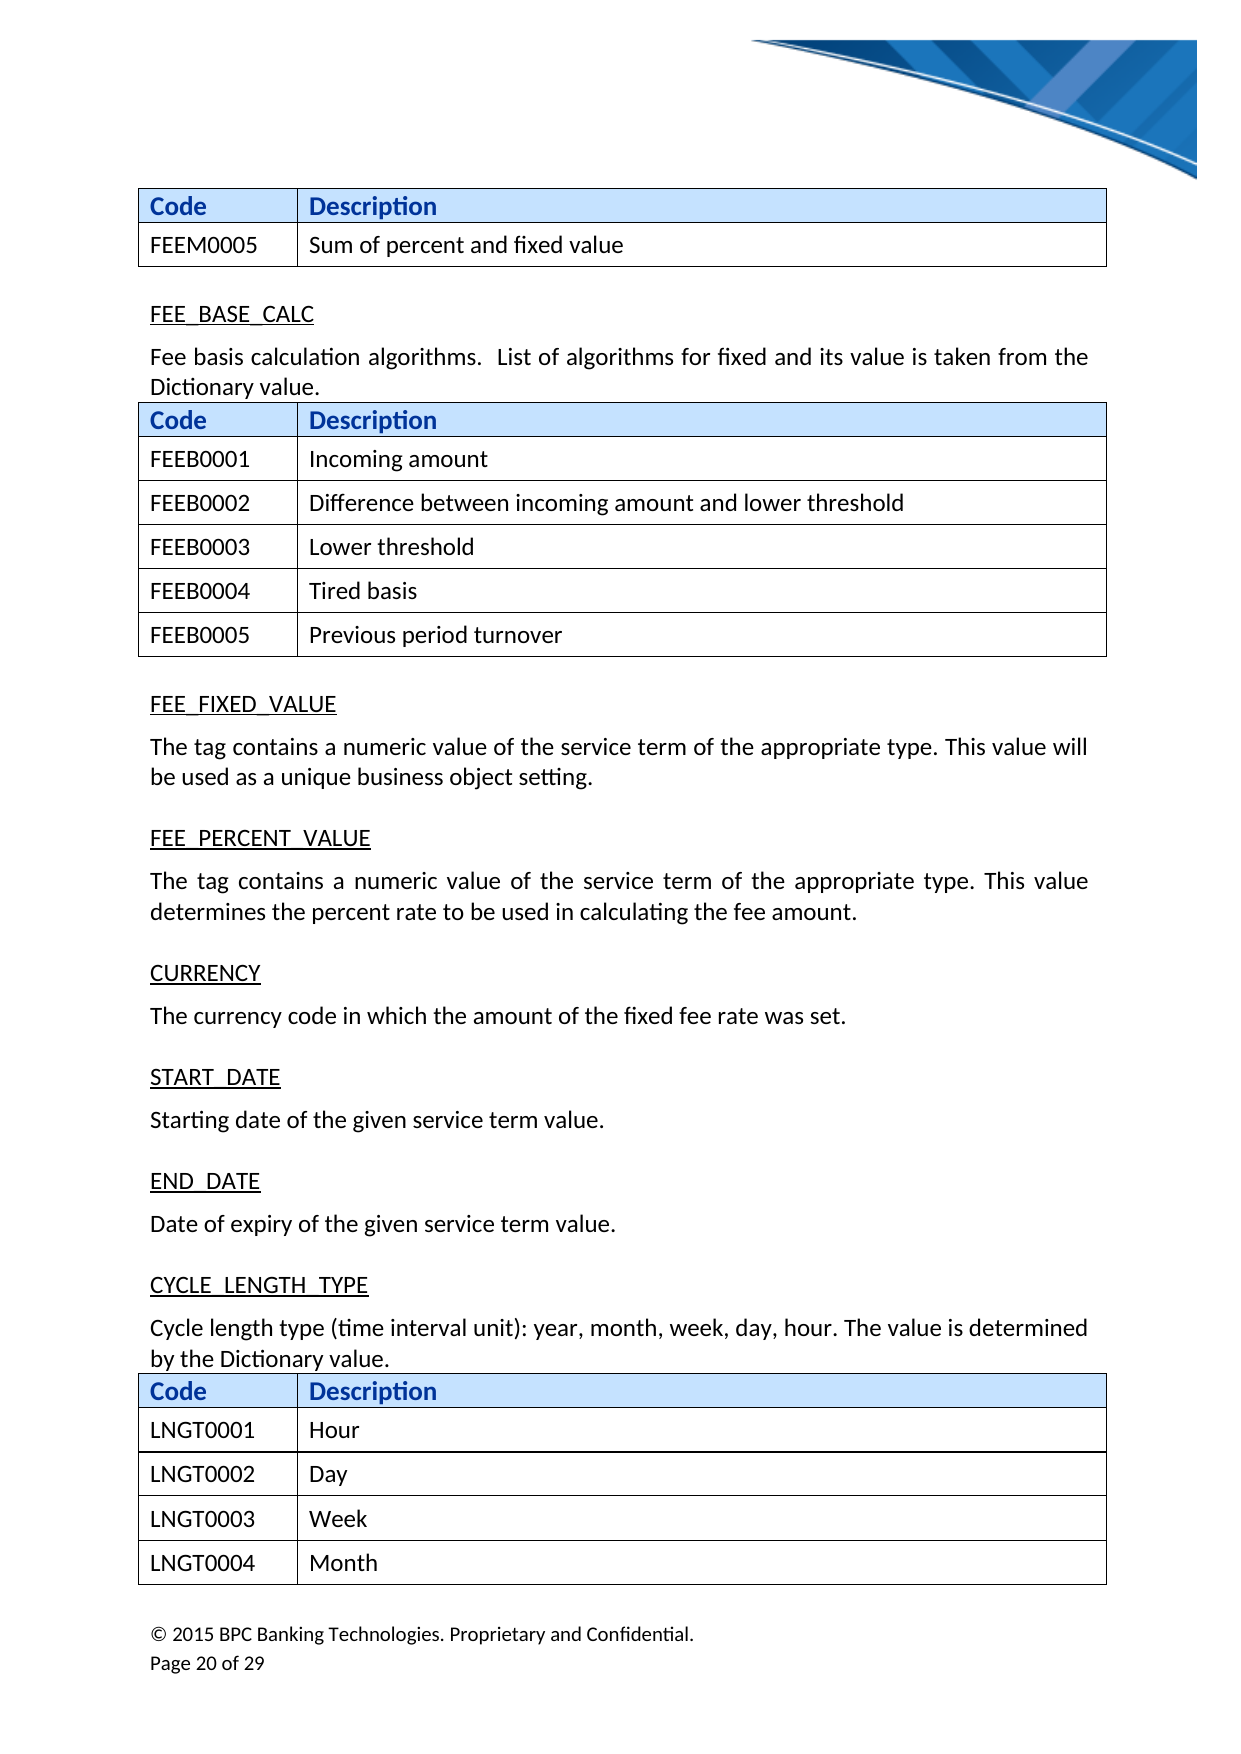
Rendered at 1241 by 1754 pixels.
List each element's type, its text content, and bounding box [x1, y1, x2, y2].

text The tag contains a numeric value of the service term of the appropriate type. This value will be used as a unique business object setting. [150, 731, 1090, 792]
table_cell LNGT0003 [139, 1496, 297, 1539]
table_header Code [139, 403, 297, 436]
table_cell FEEB0001 [139, 437, 297, 480]
table_header Description [298, 1374, 1106, 1407]
text FEE_PERCENT_VALUE [150, 822, 1090, 853]
picture [745, 37, 1197, 185]
table_header Code [139, 189, 297, 222]
table_cell FEEB0003 [139, 525, 297, 568]
text Starting date of the given service term value. [150, 1104, 1090, 1134]
text FEE_FIXED_VALUE [150, 688, 1090, 718]
table_cell Lower threshold [298, 525, 1106, 568]
text Fee basis calculation algorithms. List of algorithms for fixed and its value is taken from the Dictionary value. [150, 341, 1090, 402]
table_cell FEEB0002 [139, 481, 297, 524]
table_header Description [298, 189, 1106, 222]
table_cell Day [298, 1453, 1106, 1495]
table_cell Previous period turnover [298, 613, 1106, 656]
text The tag contains a numeric value of the service term of the appropriate type. This value determines the percent rate to be used in calculating the fee amount. [150, 865, 1090, 926]
table_cell Difference between incoming amount and lower threshold [298, 481, 1106, 524]
table_cell Month [298, 1541, 1106, 1583]
text START_DATE [150, 1061, 1090, 1092]
table_cell FEEM0005 [139, 223, 297, 266]
table_cell Tired basis [298, 569, 1106, 612]
text Date of expiry of the given service term value. [150, 1208, 1090, 1239]
table_cell LNGT0004 [139, 1541, 297, 1583]
text CURRENCY [150, 957, 1090, 987]
table_cell LNGT0001 [139, 1408, 297, 1451]
table_header Description [298, 403, 1106, 436]
table_cell FEEB0004 [139, 569, 297, 612]
text Cycle length type (time interval unit): year, month, week, day, hour. The value is determined by the Dictionary value. [150, 1312, 1090, 1373]
table_cell Sum of percent and fixed value [298, 223, 1106, 266]
table_cell Hour [298, 1408, 1106, 1451]
table_header Code [139, 1374, 297, 1407]
table_cell Incoming amount [298, 437, 1106, 480]
text The currency code in which the amount of the fixed fee rate was set. [150, 1000, 1090, 1031]
text FEE_BASE_CALC [150, 298, 1090, 328]
table_cell FEEB0005 [139, 613, 297, 656]
table_cell LNGT0002 [139, 1453, 297, 1495]
table_cell Week [298, 1496, 1106, 1539]
text CYCLE_LENGTH_TYPE [150, 1269, 1090, 1300]
text END_DATE [150, 1165, 1090, 1196]
